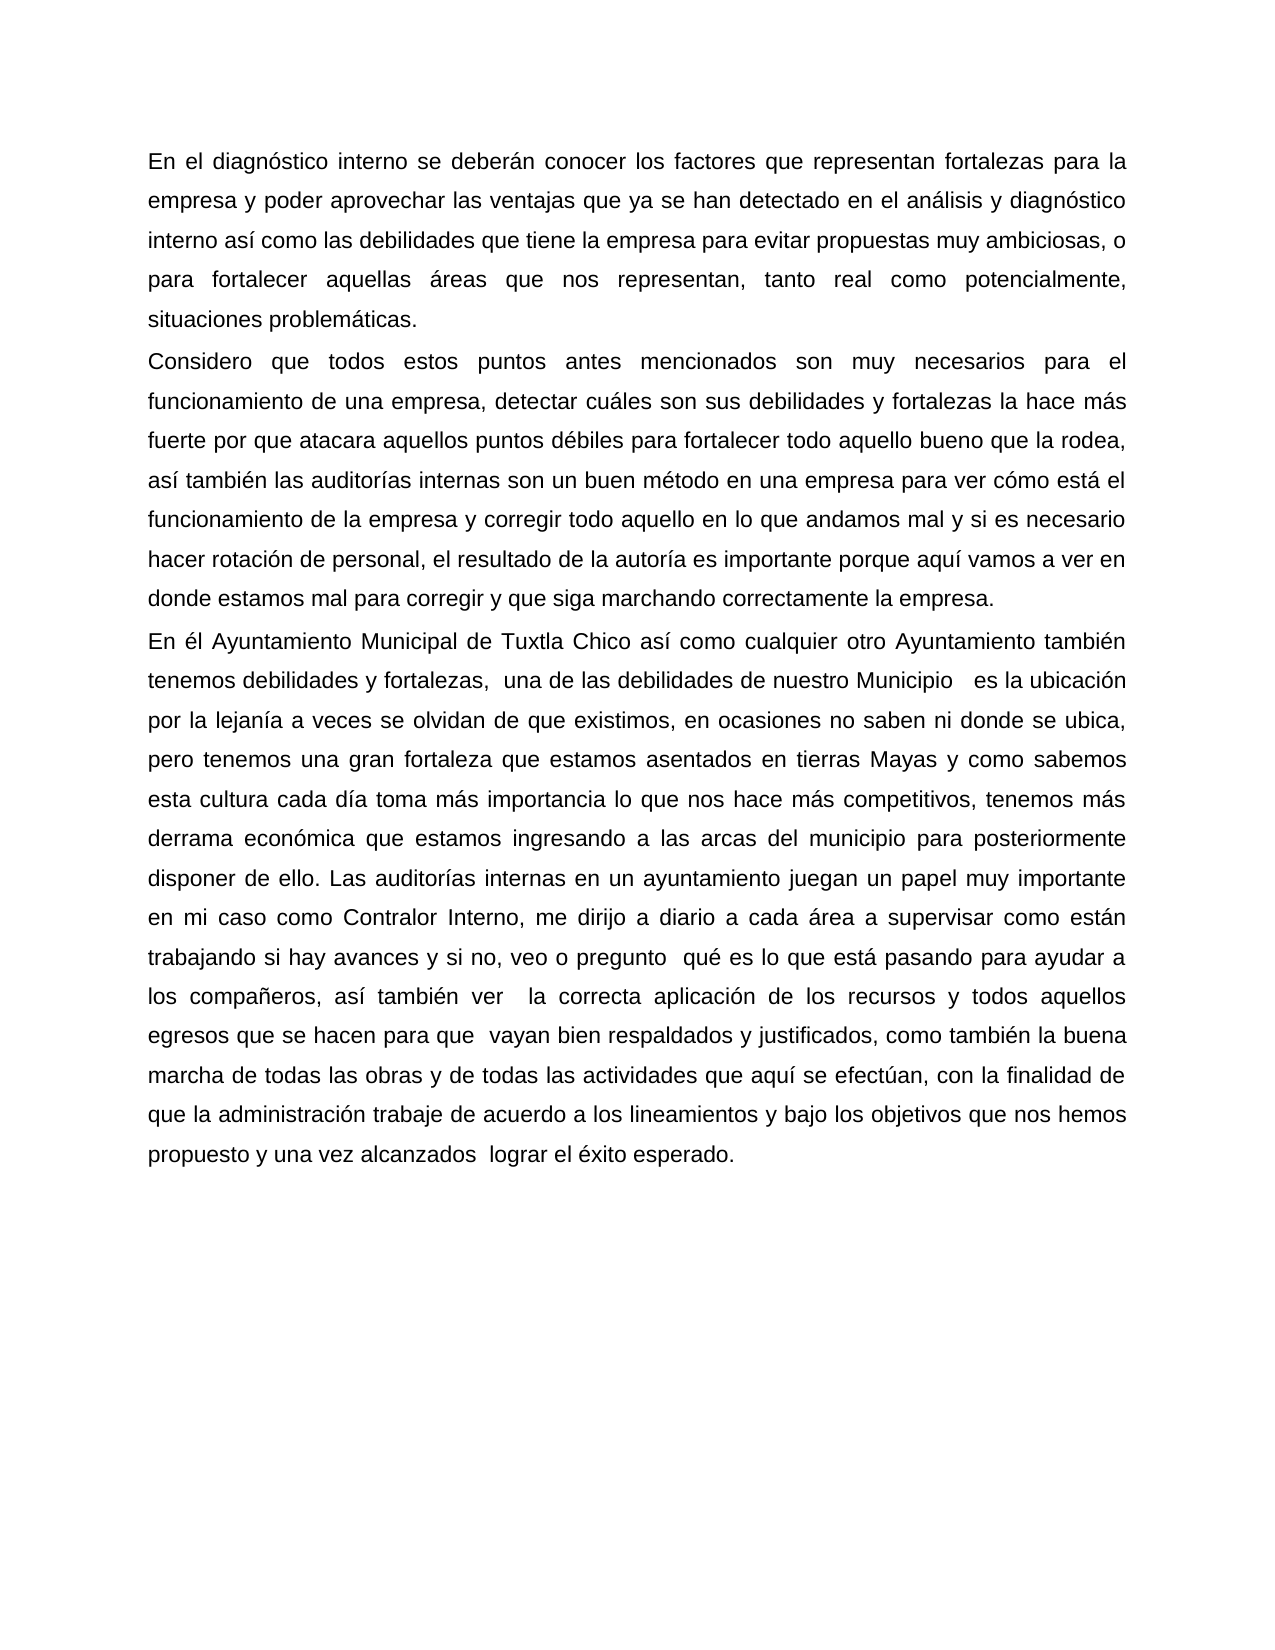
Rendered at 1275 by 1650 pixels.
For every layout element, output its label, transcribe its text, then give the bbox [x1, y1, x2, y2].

text Considero que todos estos puntos antes mencionados son muy necesarios para el funcionamiento de una empresa, detectar cuáles son sus debilidades y fortalezas la hace más fuerte por que atacara aquellos puntos débiles para fortalecer todo aquello bueno que la rodea, así también las auditorías internas son un buen método en una empresa para ver cómo está el funcionamiento de la empresa y corregir todo aquello en lo que andamos mal y si es necesario hacer rotación de personal, el resultado de la autoría es importante porque aquí vamos a ver en donde estamos mal para corregir y que siga marchando correctamente la empresa. [148, 348, 1127, 611]
text En el diagnóstico interno se deberán conocer los factores que representan fortalezas para la empresa y poder aprovechar las ventajas que ya se han detectado en el análisis y diagnóstico interno así como las debilidades que tiene la empresa para evitar propuestas muy ambiciosas, o para fortalecer aquellas áreas que nos representan, tanto real como potencialmente, situaciones problemáticas. [148, 148, 1127, 332]
text En él Ayuntamiento Municipal de Tuxtla Chico así como cualquier otro Ayuntamiento también tenemos debilidades y fortalezas, una de las debilidades de nuestro Municipio es la ubicación por la lejanía a veces se olvidan de que existimos, en ocasiones no saben ni donde se ubica, pero tenemos una gran fortaleza que estamos asentados en tierras Mayas y como sabemos esta cultura cada día toma más importancia lo que nos hace más competitivos, tenemos más derrama económica que estamos ingresando a las arcas del municipio para posteriormente disponer de ello. Las auditorías internas en un ayuntamiento juegan un papel muy importante en mi caso como Contralor Interno, me dirijo a diario a cada área a supervisar como están trabajando si hay avances y si no, veo o pregunto qué es lo que está pasando para ayudar a los compañeros, así también ver la correcta aplicación de los recursos y todos aquellos egresos que se hacen para que vayan bien respaldados y justificados, como también la buena marcha de todas las obras y de todas las actividades que aquí se efectúan, con la finalidad de que la administración trabaje de acuerdo a los lineamientos y bajo los objetivos que nos hemos propuesto y una vez alcanzados lograr el éxito esperado. [148, 628, 1127, 1167]
